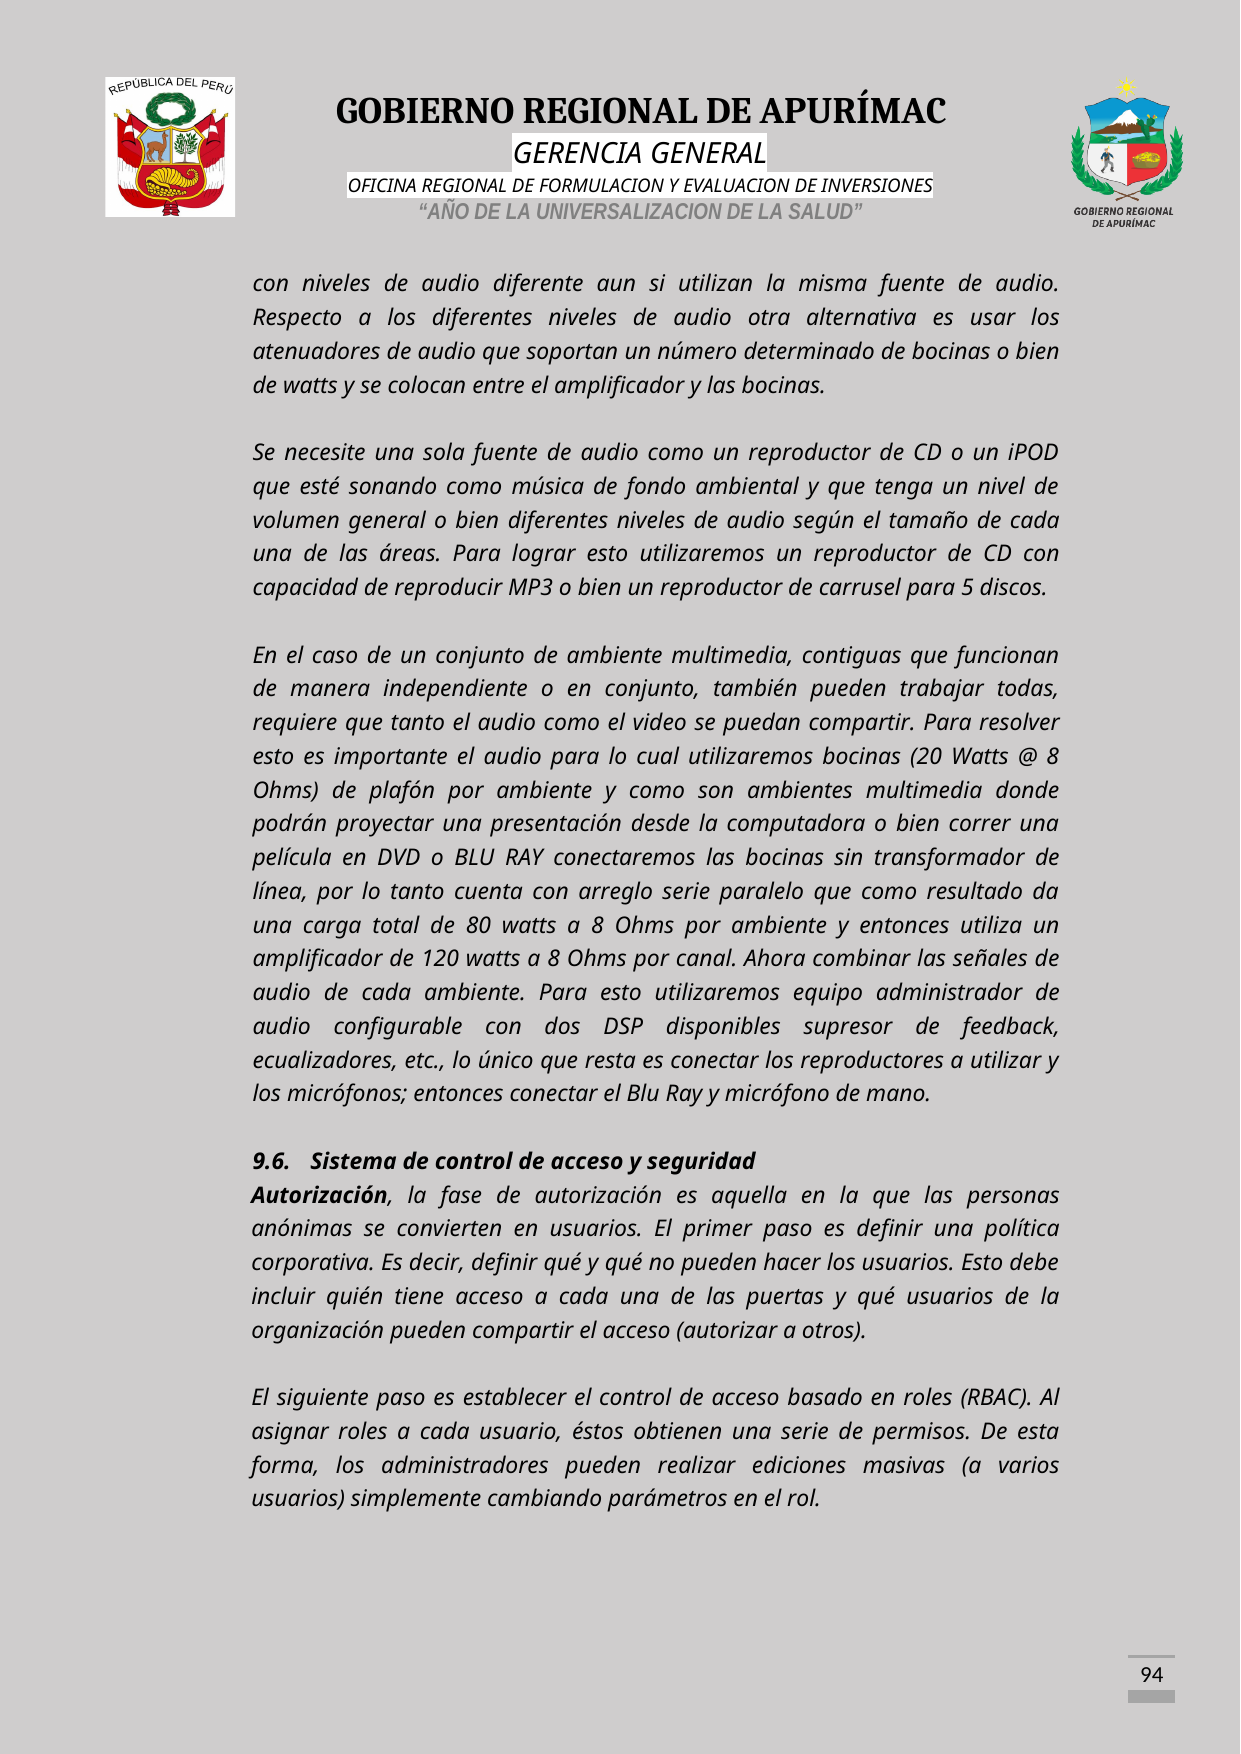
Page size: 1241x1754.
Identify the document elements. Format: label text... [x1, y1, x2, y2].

text En el caso de un conjunto de ambiente multimedia, contiguas que funcionan de manera independiente o en conjunto, también pueden trabajar todas, requiere que tanto el audio como el video se puedan compartir. Para resolver esto es importante el audio para lo cual utilizaremos bocinas (20 Watts @ 8 Ohms) de plafón por ambiente y como son ambientes multimedia donde podrán proyectar una presentación desde la computadora o bien correr una película en DVD o BLU RAY conectaremos las bocinas sin transformador de línea, por lo tanto cuenta con arreglo serie paralelo que como resultado da una carga total de 80 watts a 8 Ohms por ambiente y entonces utiliza un amplificador de 120 watts a 8 Ohms por canal. Ahora combinar las señales de audio de cada ambiente. Para esto utilizaremos equipo administrador de audio configurable con dos DSP disponibles supresor de feedback, ecualizadores, etc., lo único que resta es conectar los reproductores a utilizar y los micrófonos; entonces conectar el Blu Ray y micrófono de mano. [252, 639, 1063, 1109]
picture [105, 77, 236, 217]
picture [1070, 75, 1184, 227]
subtitle Sistema de control de acceso y seguridad [252, 1145, 1063, 1176]
text Autorización, la fase de autorización es aquella en la que las personas anónimas se convierten en usuarios. El primer paso es definir una política corporativa. Es decir, definir qué y qué no pueden hacer los usuarios. Esto debe incluir quién tiene acceso a cada una de las puertas y qué usuarios de la organización pueden compartir el acceso (autorizar a otros). [251, 1179, 1063, 1345]
text Se necesite una sola fuente de audio como un reproductor de CD o un iPOD que esté sonando como música de fondo ambiental y que tenga un nivel de volumen general o bien diferentes niveles de audio según el tamaño de cada una de las áreas. Para lograr esto utilizaremos un reproductor de CD con capacidad de reproducir MP3 o bien un reproductor de carrusel para 5 discos. [252, 436, 1063, 602]
text El siguiente paso es establecer el control de acceso basado en roles (RBAC). Al asignar roles a cada usuario, éstos obtienen una serie de permisos. De esta forma, los administradores pueden realizar ediciones masivas (a varios usuarios) simplemente cambiando parámetros en el rol. [251, 1381, 1063, 1514]
